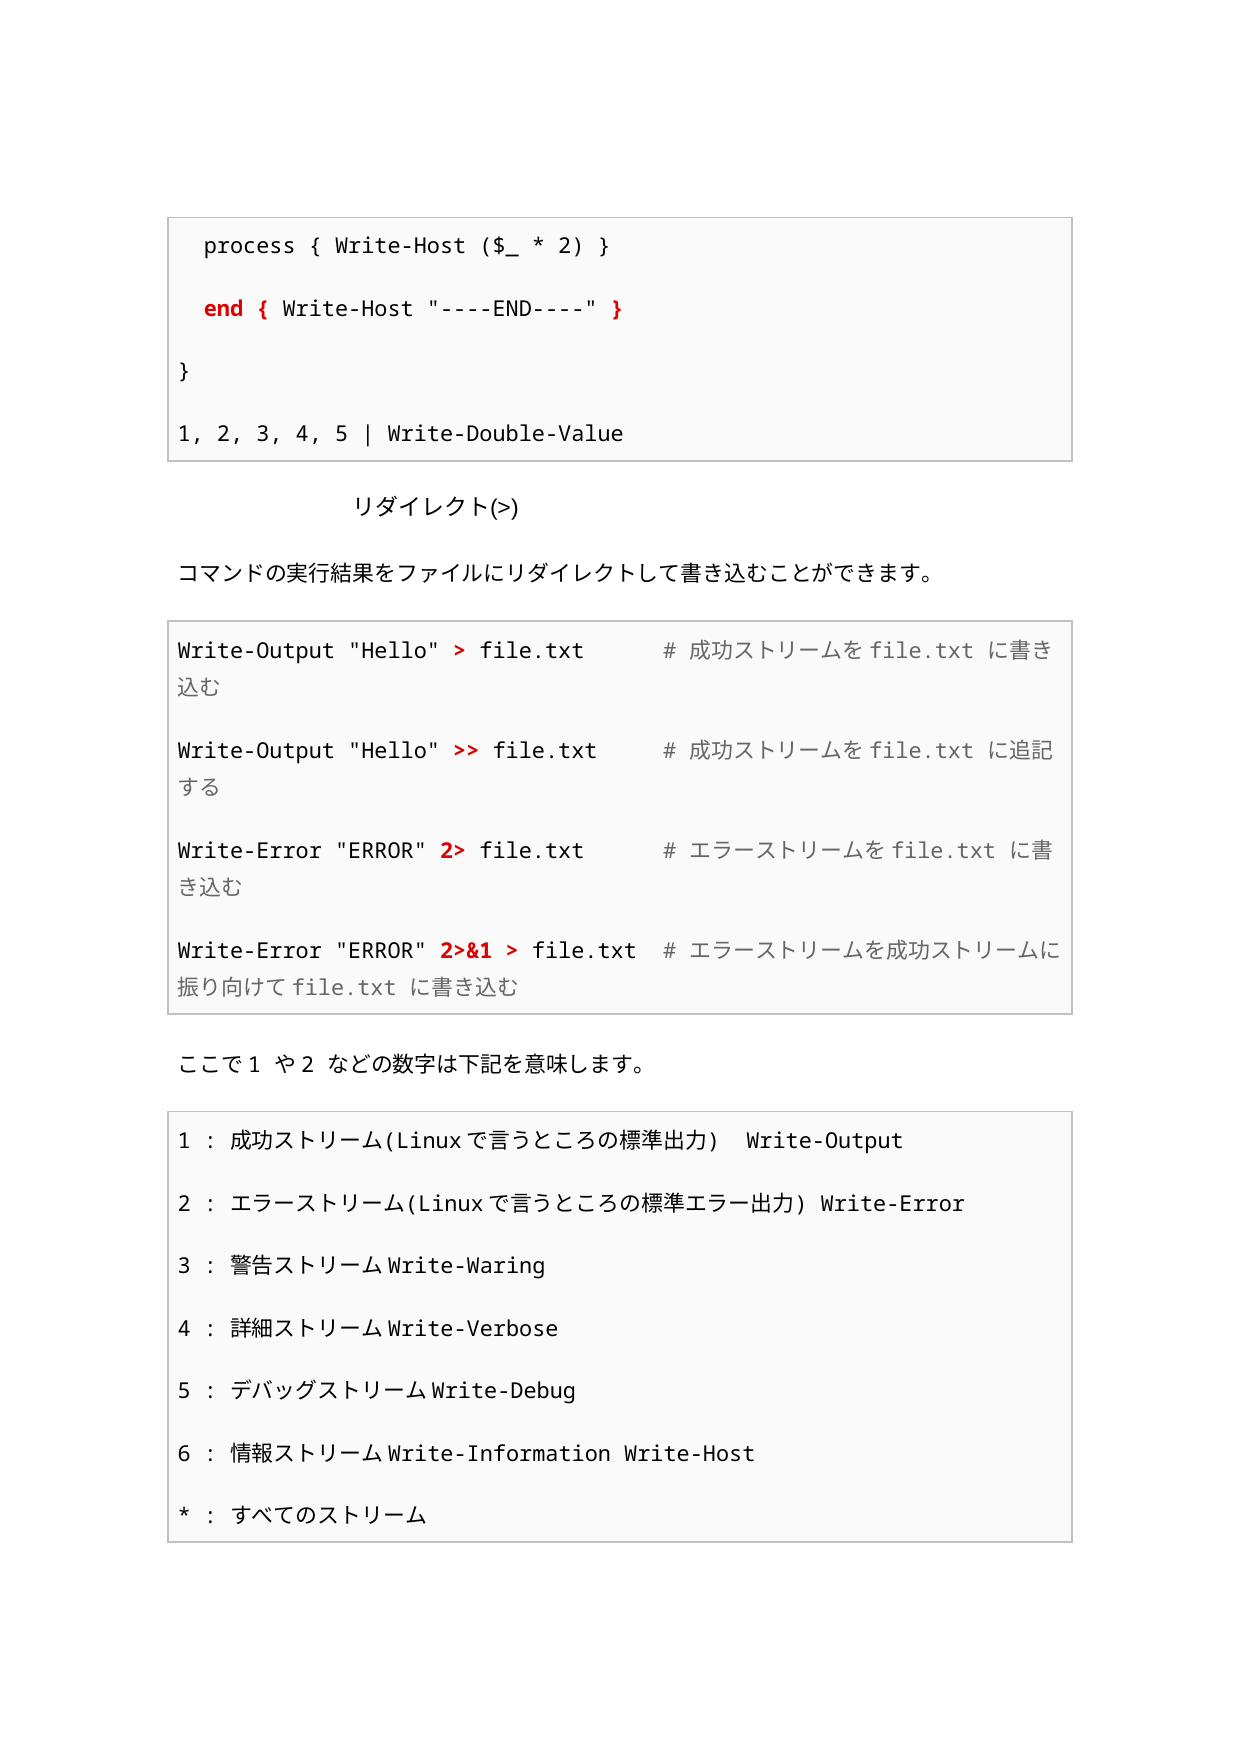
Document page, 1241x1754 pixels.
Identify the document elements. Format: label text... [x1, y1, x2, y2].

text 2 : エラーストリーム(Linuxで言うところの標準エラー出力) Write-Error [169, 1173, 1071, 1220]
text 4 : 詳細ストリーム Write-Verbose [169, 1298, 1071, 1345]
text 3 : 警告ストリーム Write-Waring [169, 1236, 1071, 1283]
text process { Write-Host ($_ * 2) } [169, 218, 1071, 264]
text 1, 2, 3, 4, 5 | Write-Double-Value [169, 404, 1071, 460]
text Write-Output "Hello" > file.txt # 成功ストリームを file.txt に書き込む [169, 622, 1071, 705]
text } [169, 342, 1071, 389]
text 6 : 情報ストリーム Write-Information Write-Host [169, 1423, 1071, 1470]
text end { Write-Host "----END----" } [169, 279, 1071, 327]
text Write-Output "Hello" >> file.txt # 成功ストリームを file.txt に追記する [169, 720, 1071, 805]
text 5 : デバッグストリーム Write-Debug [169, 1361, 1071, 1408]
text ここで 1 や 2 などの数字は下記を意味します。 [177, 1044, 1063, 1081]
text Write-Error "ERROR" 2>&1 > file.txt # エラーストリームを成功ストリームに振り向けて file.txt に書き込む [169, 920, 1071, 1013]
subtitle リダイレクト(>) [352, 487, 1063, 524]
text * : すべてのストリーム [169, 1486, 1071, 1541]
text コマンドの実行結果をファイルにリダイレクトして書き込むことができます。 [177, 553, 1063, 591]
text 1 : 成功ストリーム(Linuxで言うところの標準出力) Write-Output [169, 1112, 1071, 1158]
text Write-Error "ERROR" 2> file.txt # エラーストリームを file.txt に書き込む [169, 820, 1071, 905]
